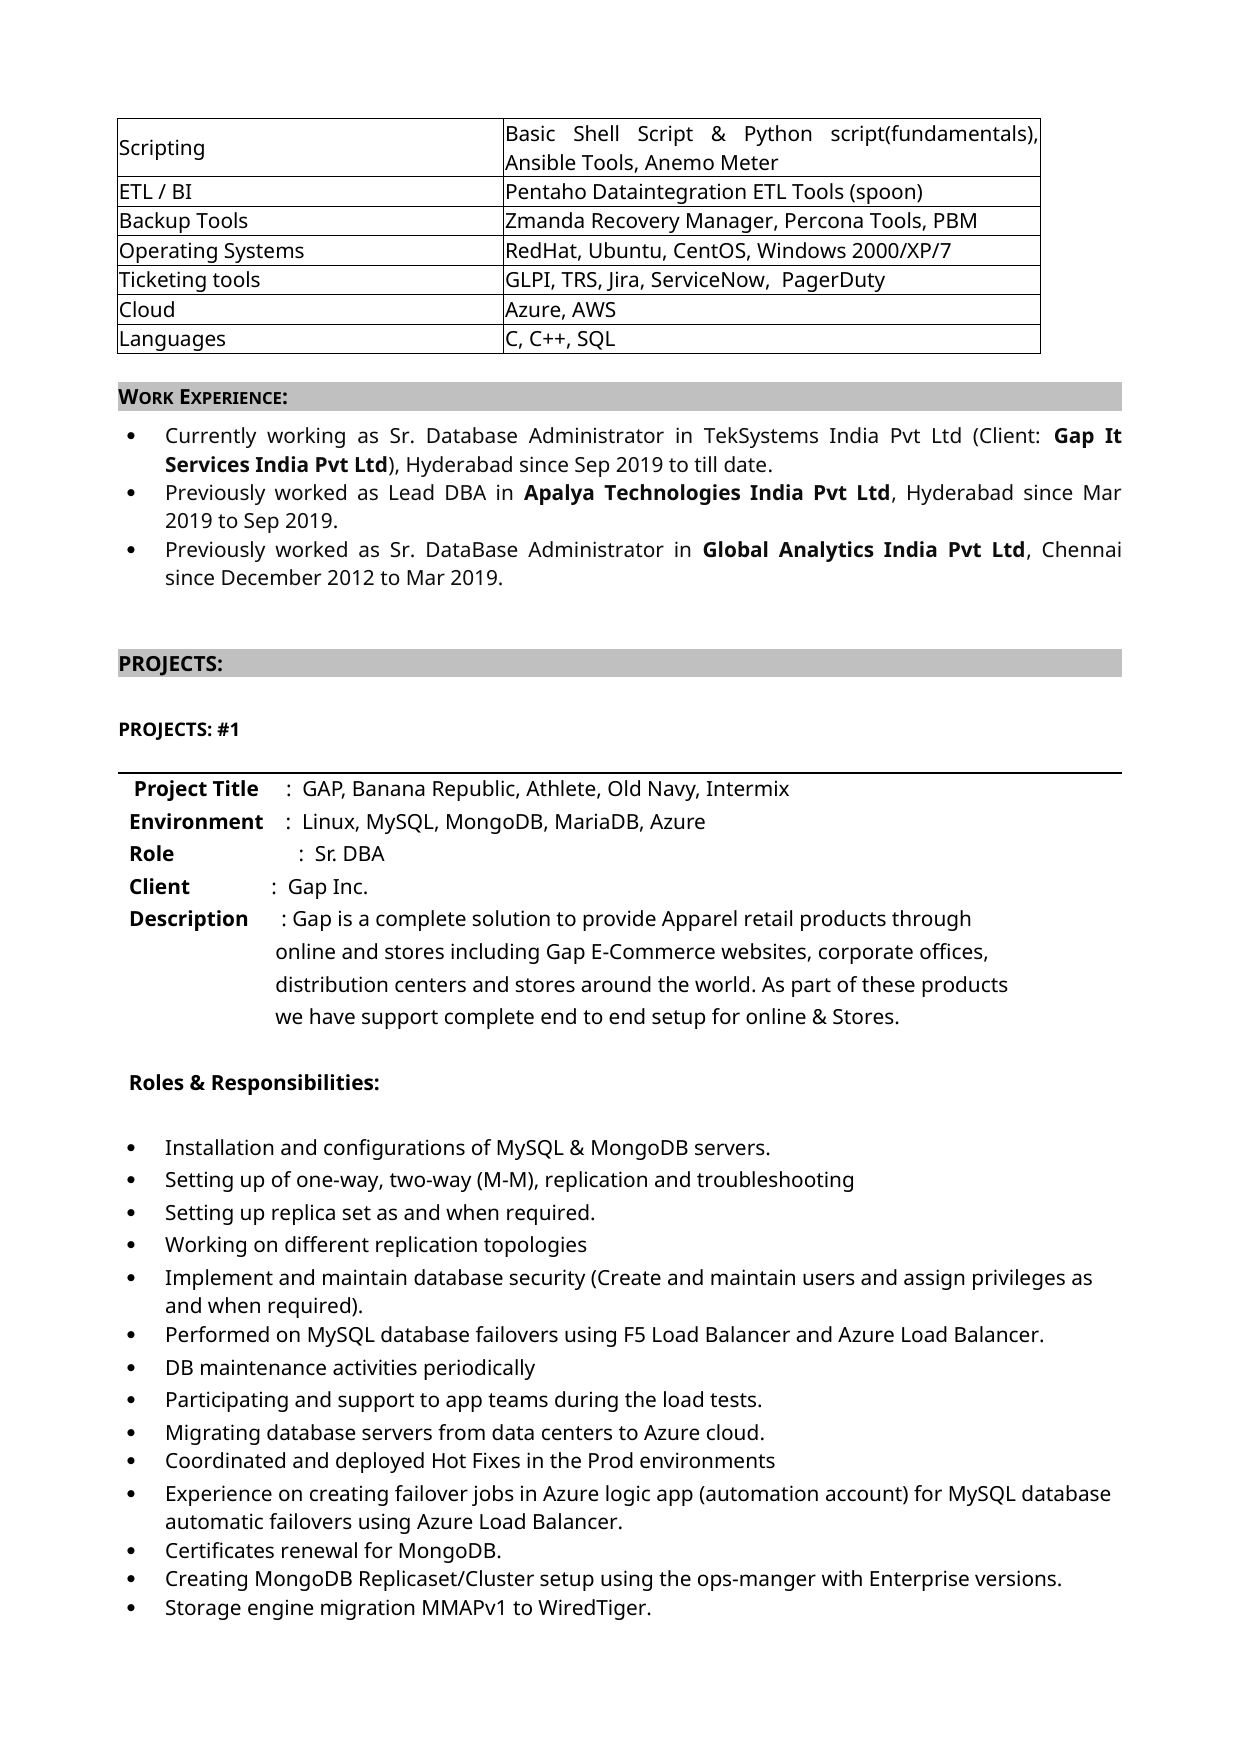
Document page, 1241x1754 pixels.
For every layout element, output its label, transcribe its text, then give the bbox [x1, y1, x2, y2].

list Currently working as Sr. Database Administrator in TekSystems India Pvt Ltd (Client: Gap It Services India Pvt Ltd), Hyderabad since Sep 2019 to till date. [127, 421, 1122, 478]
text distribution centers and stores around the world. As part of these products [118, 970, 1122, 998]
text we have support complete end to end setup for online & Stores. [118, 1002, 1122, 1031]
text Work Experience: [118, 382, 1122, 411]
list Performed on MySQL database failovers using F5 Load Balancer and Azure Load Balancer. [127, 1320, 1122, 1348]
table_cell Pentaho Dataintegration ETL Tools (spoon) [504, 177, 1040, 206]
text Client : Gap Inc. [118, 872, 1122, 900]
list Setting up replica set as and when required. [127, 1198, 1122, 1226]
table_cell Operating Systems [118, 236, 503, 264]
list Certificates renewal for MongoDB. [127, 1536, 1122, 1564]
text Description : Gap is a complete solution to provide Apparel retail products through [118, 904, 1122, 933]
text Projects: #1 [118, 716, 1122, 742]
list Implement and maintain database security (Create and maintain users and assign privileges as and when required). [127, 1263, 1122, 1320]
list Setting up of one-way, two-way (M-M), replication and troubleshooting [127, 1165, 1122, 1194]
list Installation and configurations of MySQL & MongoDB servers. [127, 1133, 1122, 1161]
text Roles & Responsibilities: [118, 1068, 1122, 1096]
list Working on different replication topologies [127, 1231, 1122, 1259]
table_cell Azure, AWS [504, 295, 1040, 323]
text online and stores including Gap E-Commerce websites, corporate offices, [118, 937, 1122, 966]
text Environment : Linux, MySQL, MongoDB, MariaDB, Azure [118, 807, 1122, 835]
table_cell GLPI, TRS, Jira, ServiceNow, PagerDuty [504, 266, 1040, 294]
table_cell Basic Shell Script & Python script(fundamentals), Ansible Tools, Anemo Meter [504, 119, 1040, 176]
list Experience on creating failover jobs in Azure logic app (automation account) for MySQL database automatic failovers using Azure Load Balancer. [127, 1479, 1122, 1536]
list Previously worked as Lead DBA in Apalya Technologies India Pvt Ltd, Hyderabad since Mar 2019 to Sep 2019. [127, 478, 1122, 535]
list Migrating database servers from data centers to Azure cloud. [127, 1418, 1122, 1446]
table_cell Backup Tools [118, 207, 503, 235]
text PROJECTS: [118, 649, 1122, 677]
table_cell Languages [118, 325, 503, 353]
table_cell Ticketing tools [118, 266, 503, 294]
list Coordinated and deployed Hot Fixes in the Prod environments [127, 1446, 1122, 1475]
list Storage engine migration MMAPv1 to WiredTiger. [127, 1593, 1122, 1621]
table_cell Scripting [118, 119, 503, 176]
text Role : Sr. DBA [118, 839, 1122, 868]
list DB maintenance activities periodically [127, 1353, 1122, 1381]
list Previously worked as Sr. DataBase Administrator in Global Analytics India Pvt Ltd, Chennai since December 2012 to Mar 2019. [127, 535, 1122, 592]
list Creating MongoDB Replicaset/Cluster setup using the ops-manger with Enterprise versions. [127, 1564, 1122, 1593]
text Project Title : GAP, Banana Republic, Athlete, Old Navy, Intermix [118, 774, 1122, 803]
table_cell C, C++, SQL [504, 325, 1040, 353]
table_cell RedHat, Ubuntu, CentOS, Windows 2000/XP/7 [504, 236, 1040, 264]
table_cell ETL / BI [118, 177, 503, 206]
table_cell Zmanda Recovery Manager, Percona Tools, PBM [504, 207, 1040, 235]
list Participating and support to app teams during the load tests. [127, 1385, 1122, 1414]
table_cell Cloud [118, 295, 503, 323]
